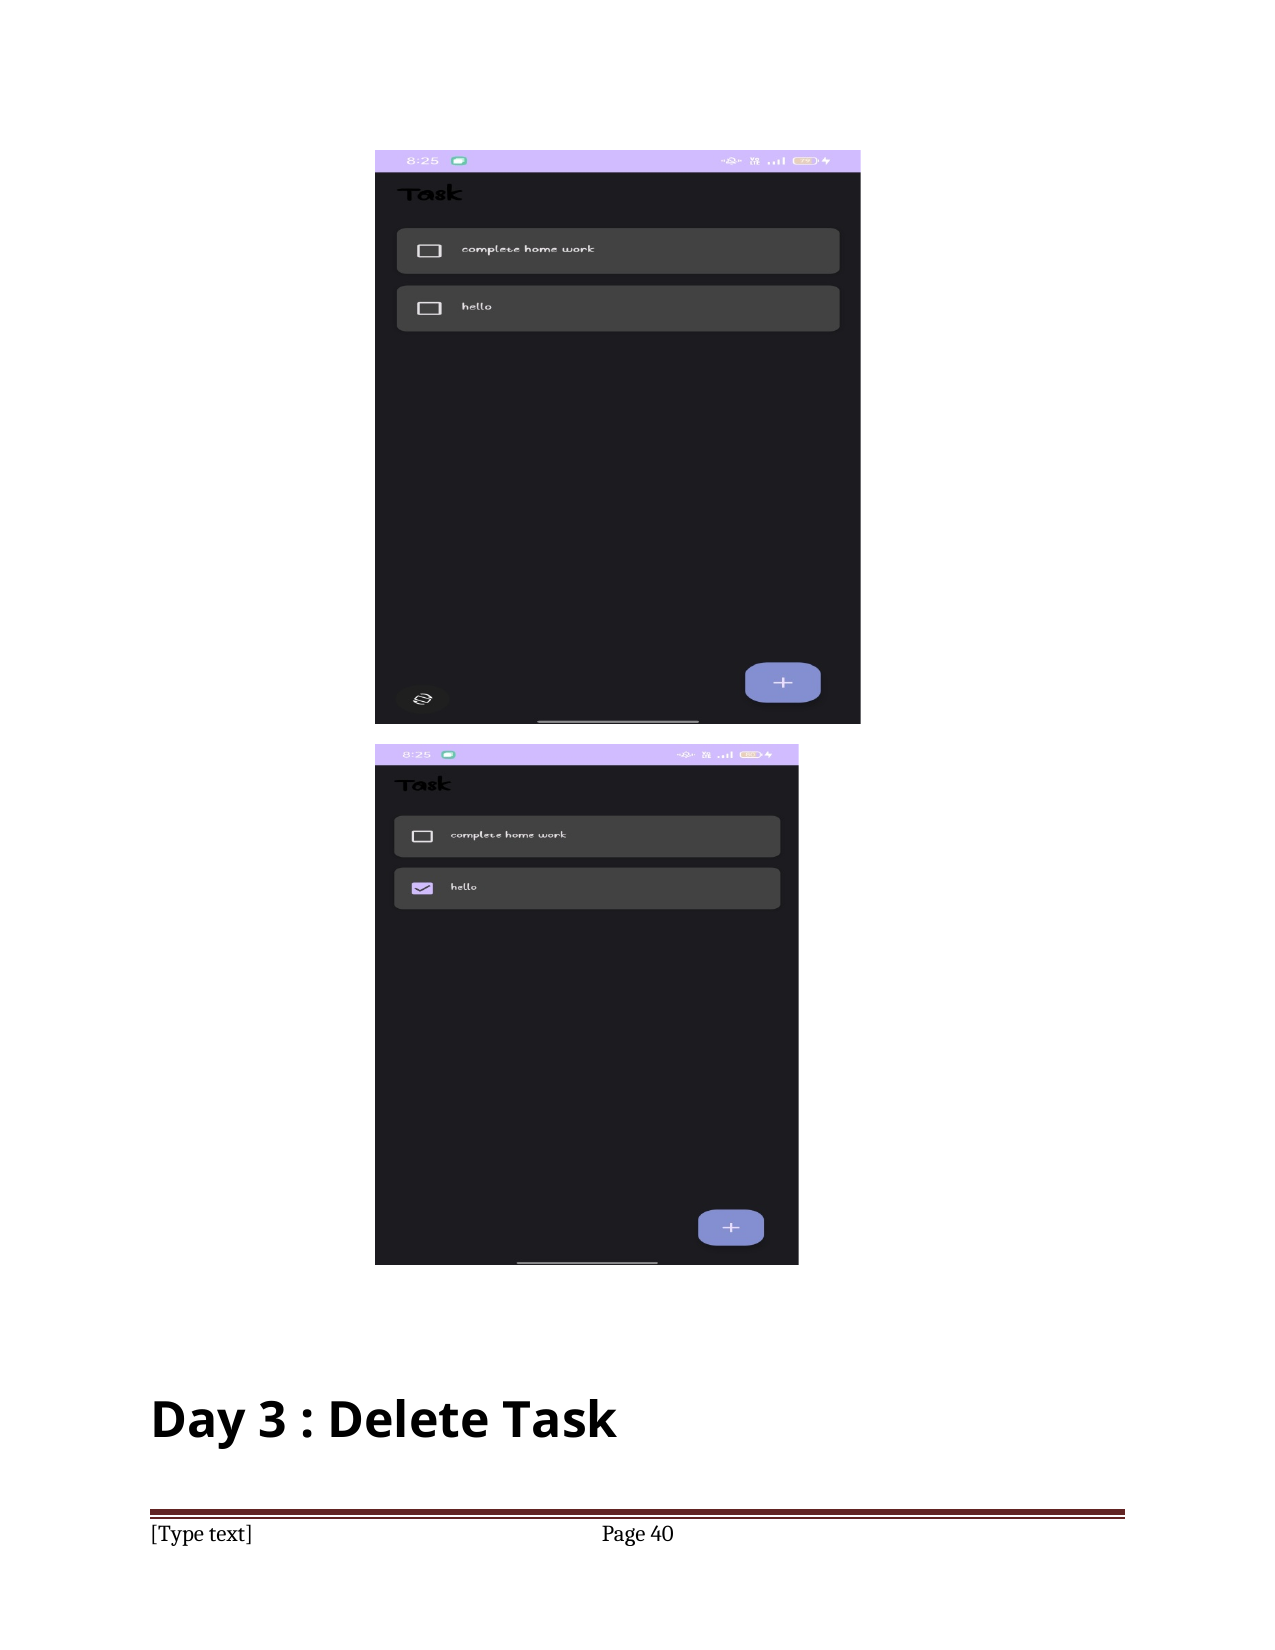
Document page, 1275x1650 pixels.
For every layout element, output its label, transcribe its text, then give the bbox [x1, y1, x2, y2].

picture [375, 150, 861, 724]
picture [375, 744, 799, 1265]
text Day 3 : Delete Task [150, 1384, 1125, 1452]
